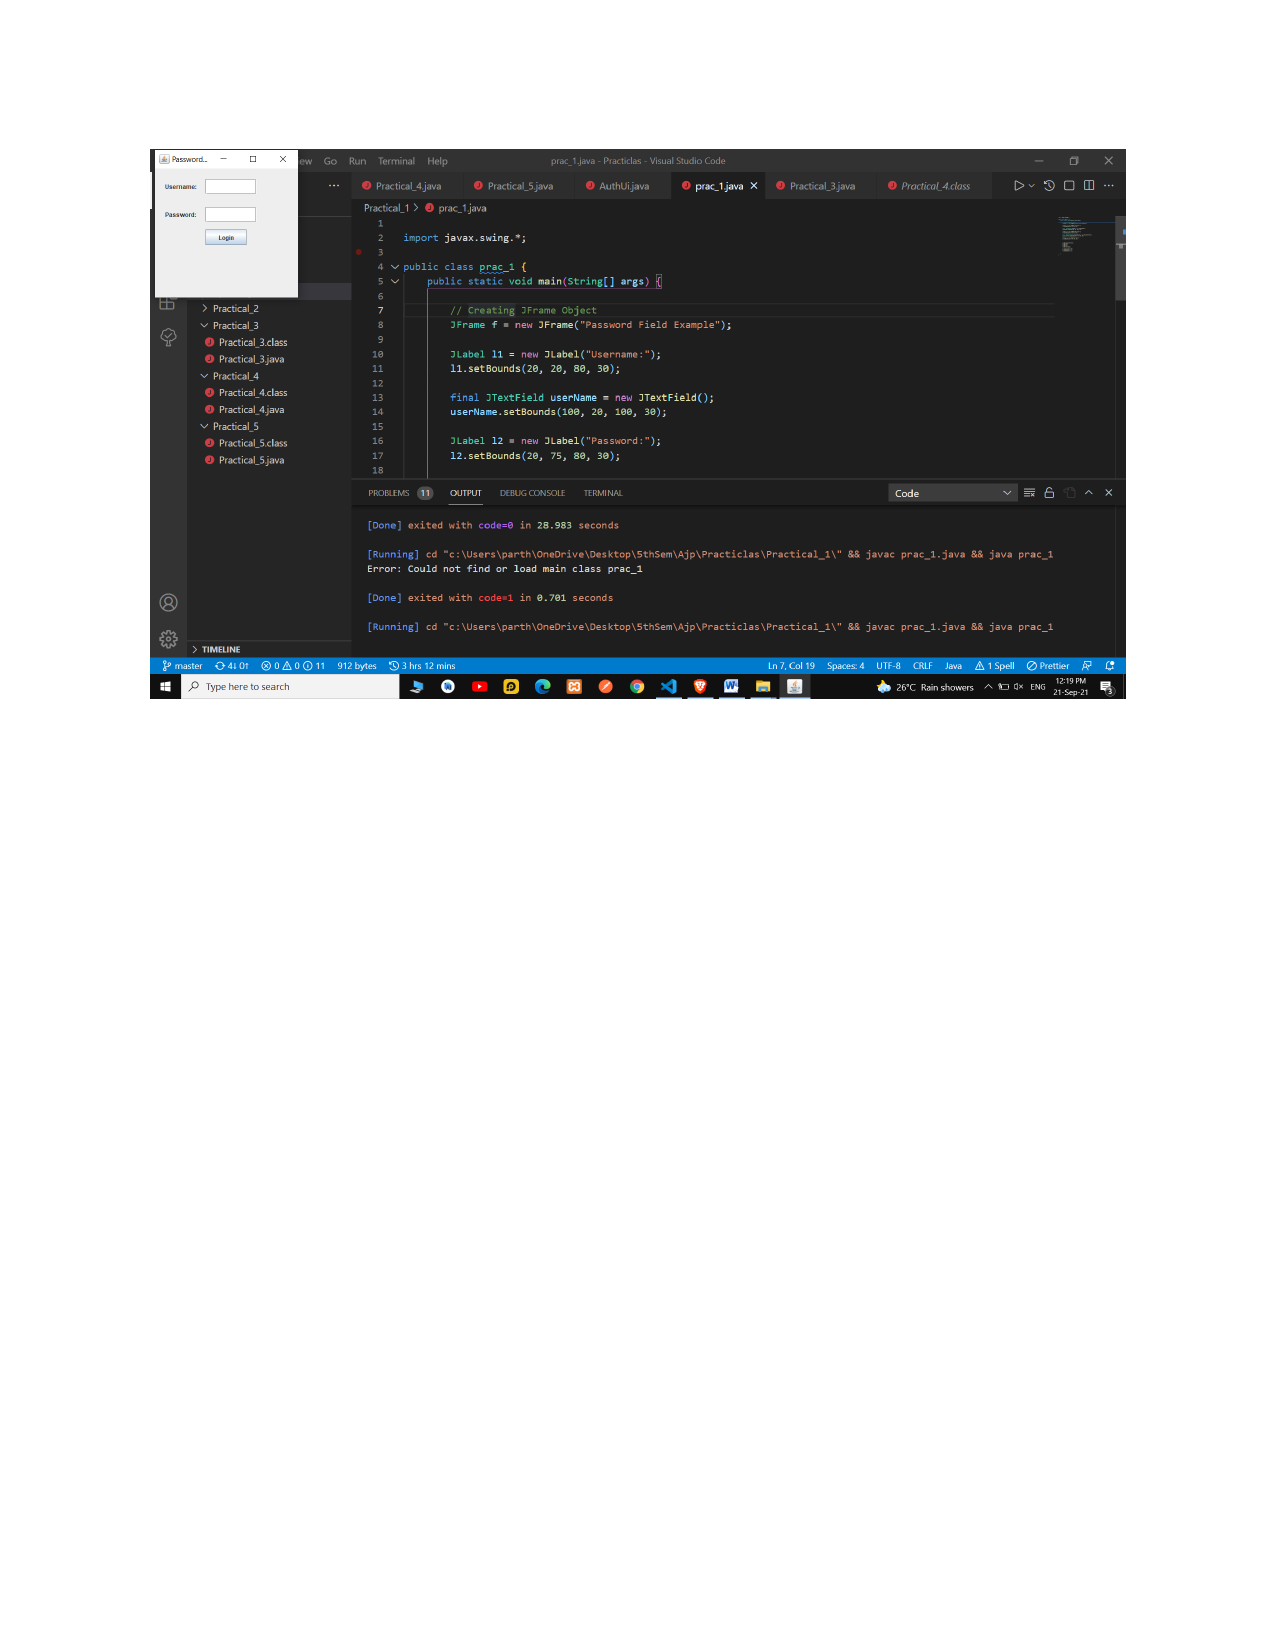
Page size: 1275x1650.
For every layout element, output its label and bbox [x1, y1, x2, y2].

picture [150, 149, 1126, 699]
